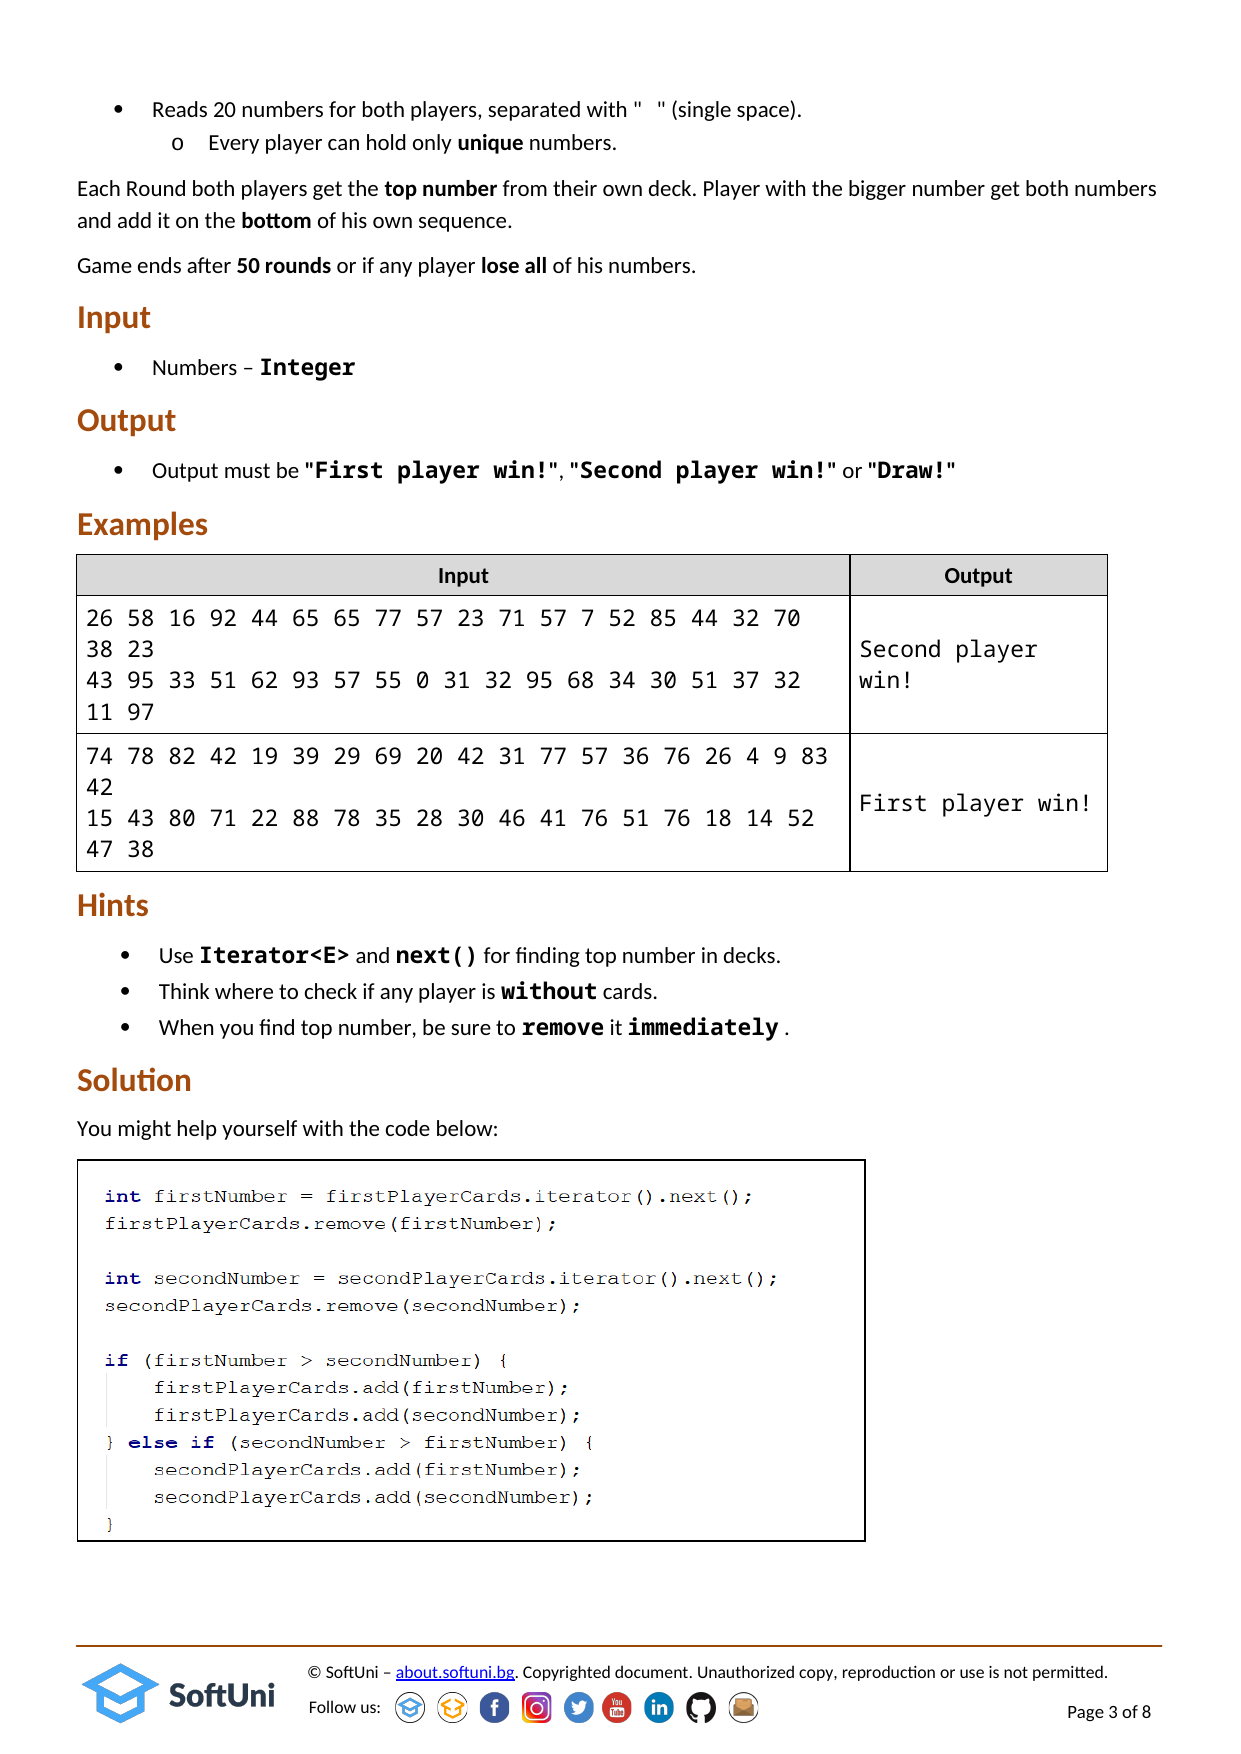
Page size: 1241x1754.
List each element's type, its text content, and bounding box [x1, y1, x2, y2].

list Use Iterator<E> and next() for finding top number in decks. [121, 939, 1163, 970]
list Think where to check if any player is without cards. [121, 975, 1163, 1006]
table_cell First player win! [851, 734, 1107, 871]
subtitle Hints [77, 884, 1163, 925]
list Output must be "First player win!", "Second player win!" or "Draw!" [114, 454, 1163, 486]
picture [728, 1692, 759, 1723]
subtitle Output [77, 399, 1163, 440]
picture [644, 1714, 653, 1723]
picture [564, 1692, 594, 1723]
subtitle Solution [77, 1059, 1163, 1100]
table_header Output [851, 555, 1107, 595]
table_header Input [77, 555, 849, 595]
text Game ends after 50 rounds or if any player lose all of his numbers. [77, 251, 1163, 279]
picture [437, 1692, 468, 1723]
table_cell Second player win! [851, 596, 1107, 733]
picture [78, 1161, 864, 1540]
picture [395, 1692, 425, 1723]
list Reads 20 numbers for both players, separated with " " (single space). [114, 95, 1163, 123]
picture [686, 1692, 716, 1723]
picture [644, 1692, 653, 1701]
picture [665, 1692, 674, 1701]
list Numbers – Integer [114, 351, 1163, 382]
picture [602, 1692, 632, 1723]
list Every player can hold only unique numbers. [171, 128, 1163, 157]
subtitle Input [77, 296, 1163, 336]
text Each Round both players get the top number from their own deck. Player with the bigger number get both numbers and add it on the bottom of his own sequence. [77, 174, 1163, 234]
picture [658, 1705, 667, 1714]
table_cell 26 58 16 92 44 65 65 77 57 23 71 57 7 52 85 44 32 70 38 23 43 95 33 51 62 93 57 55 0 31 32 95 68 34 30 51 37 32 11 97 [77, 596, 849, 733]
picture [522, 1692, 552, 1723]
table_cell 74 78 82 42 19 39 29 69 20 42 31 77 57 36 76 26 4 9 83 42 15 43 80 71 22 88 78 35 28 30 46 41 76 51 76 18 14 52 47 38 [77, 734, 849, 871]
picture [665, 1714, 674, 1723]
list When you find top number, be sure to remove it immediately . [121, 1011, 1163, 1042]
picture [75, 1658, 281, 1729]
text You might help yourself with the code below: [77, 1114, 1163, 1143]
subtitle Examples [77, 503, 1163, 543]
picture [479, 1692, 510, 1723]
